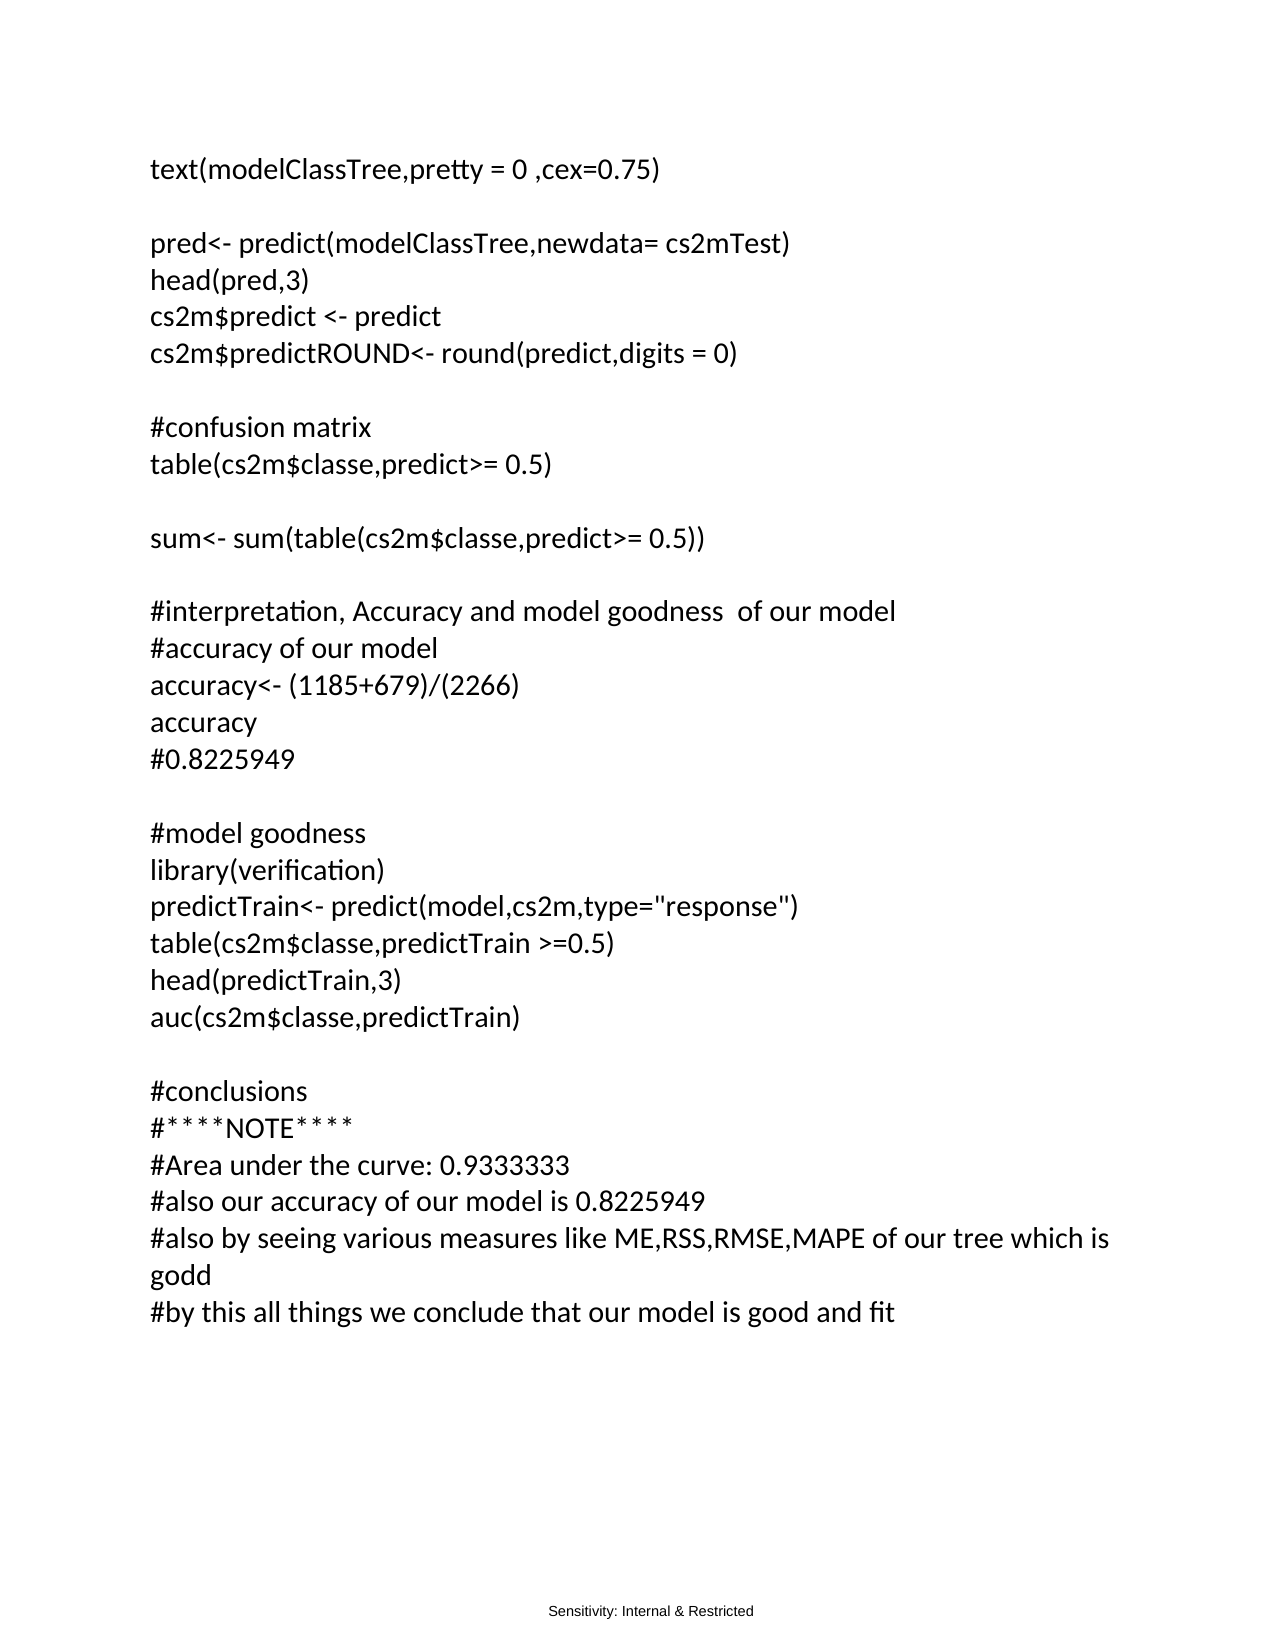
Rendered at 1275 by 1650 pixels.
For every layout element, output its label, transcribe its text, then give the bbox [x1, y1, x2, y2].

text #conclusions [150, 1072, 1125, 1109]
text #accuracy of our model [150, 629, 1125, 666]
text cs2m$predictROUND<- round(predict,digits = 0) [150, 334, 1125, 371]
text #****NOTE**** [150, 1109, 1125, 1146]
text table(cs2m$classe,predictTrain >=0.5) [150, 924, 1125, 961]
text text(modelClassTree,pretty = 0 ,cex=0.75) [150, 150, 1125, 187]
text accuracy<- (1185+679)/(2266) [150, 666, 1125, 703]
text #also by seeing various measures like ME,RSS,RMSE,MAPE of our tree which is godd [150, 1219, 1125, 1293]
text #0.8225949 [150, 740, 1125, 777]
text #model goodness [150, 814, 1125, 851]
text #also our accuracy of our model is 0.8225949 [150, 1182, 1125, 1219]
text cs2m$predict <- predict [150, 297, 1125, 334]
text library(verification) [150, 851, 1125, 887]
text #confusion matrix [150, 408, 1125, 445]
text #by this all things we conclude that our model is good and fit [150, 1293, 1125, 1330]
text #interpretation, Accuracy and model goodness of our model [150, 592, 1125, 629]
text head(predictTrain,3) [150, 961, 1125, 998]
text auc(cs2m$classe,predictTrain) [150, 998, 1125, 1035]
text pred<- predict(modelClassTree,newdata= cs2mTest) [150, 224, 1125, 261]
text accuracy [150, 703, 1125, 740]
text #Area under the curve: 0.9333333 [150, 1146, 1125, 1182]
text predictTrain<- predict(model,cs2m,type="response") [150, 887, 1125, 924]
text head(pred,3) [150, 261, 1125, 297]
text sum<- sum(table(cs2m$classe,predict>= 0.5)) [150, 519, 1125, 556]
text table(cs2m$classe,predict>= 0.5) [150, 445, 1125, 482]
